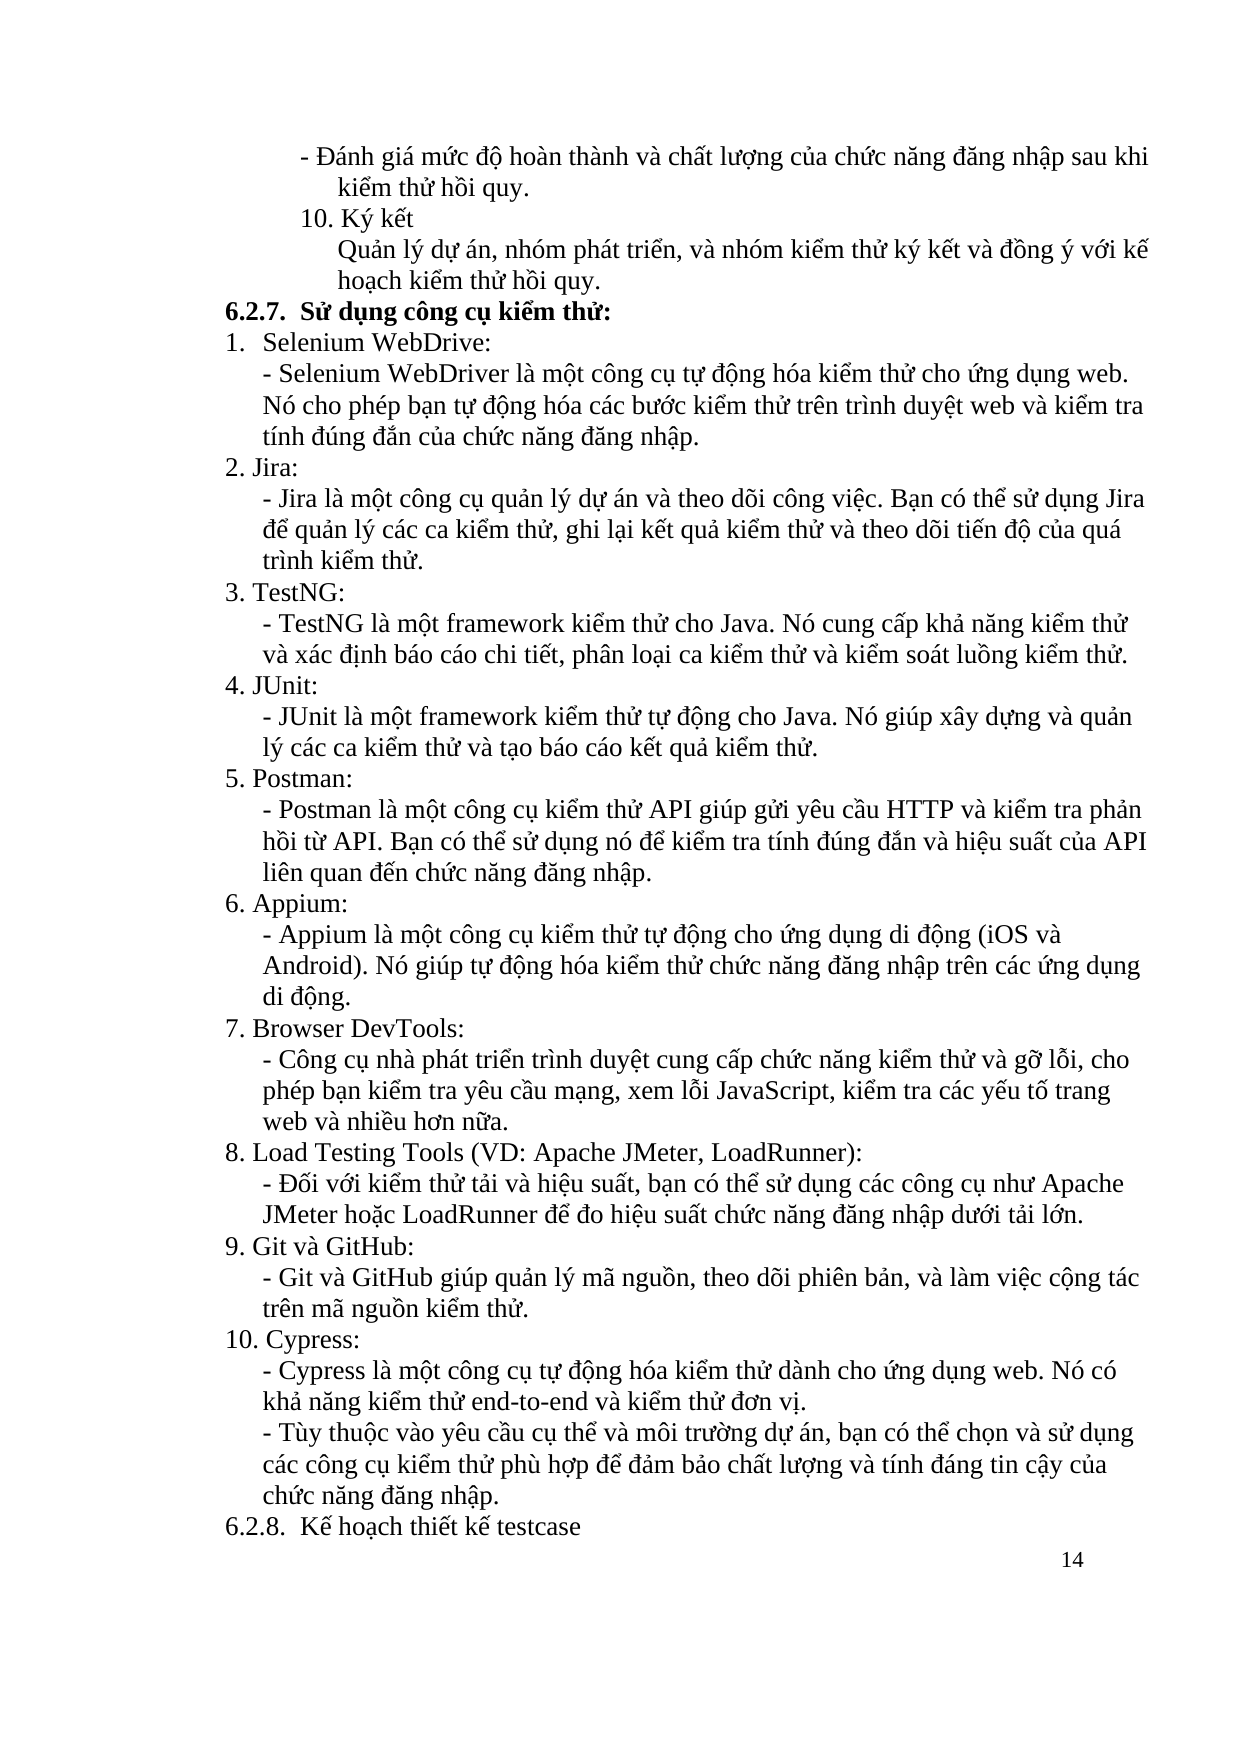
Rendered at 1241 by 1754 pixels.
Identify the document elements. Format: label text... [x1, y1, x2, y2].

list 7. Browser DevTools: [225, 1012, 1159, 1043]
list Selenium WebDrive: [225, 326, 1159, 358]
list 10. Cypress: [225, 1323, 1159, 1354]
list - JUnit là một framework kiểm thử tự động cho Java. Nó giúp xây dựng và quản lý các ca kiểm thử và tạo báo cáo kết quả kiểm thử. [225, 700, 1159, 762]
list 3. TestNG: [225, 576, 1159, 607]
list 8. Load Testing Tools (VD: Apache JMeter, LoadRunner): [225, 1136, 1159, 1167]
list - Công cụ nhà phát triển trình duyệt cung cấp chức năng kiểm thử và gỡ lỗi, cho phép bạn kiểm tra yêu cầu mạng, xem lỗi JavaScript, kiểm tra các yếu tố trang web và nhiều hơn nữa. [225, 1043, 1159, 1136]
list - Tùy thuộc vào yêu cầu cụ thể và môi trường dự án, bạn có thể chọn và sử dụng các công cụ kiểm thử phù hợp để đảm bảo chất lượng và tính đáng tin cậy của chức năng đăng nhập. [262, 1417, 1159, 1510]
list - Jira là một công cụ quản lý dự án và theo dõi công việc. Bạn có thể sử dụng Jira để quản lý các ca kiểm thử, ghi lại kết quả kiểm thử và theo dõi tiến độ của quá trình kiểm thử. [225, 482, 1159, 576]
list 9. Git và GitHub: [225, 1230, 1159, 1261]
list - Selenium WebDriver là một công cụ tự động hóa kiểm thử cho ứng dụng web. Nó cho phép bạn tự động hóa các bước kiểm thử trên trình duyệt web và kiểm tra tính đúng đắn của chức năng đăng nhập. [262, 358, 1159, 451]
list - Đối với kiểm thử tải và hiệu suất, bạn có thể sử dụng các công cụ như Apache JMeter hoặc LoadRunner để đo hiệu suất chức năng đăng nhập dưới tải lớn. [225, 1167, 1159, 1230]
list - TestNG là một framework kiểm thử cho Java. Nó cung cấp khả năng kiểm thử và xác định báo cáo chi tiết, phân loại ca kiểm thử và kiểm soát luồng kiểm thử. [225, 607, 1159, 669]
list 6. Appium: [225, 887, 1159, 918]
list 5. Postman: [225, 762, 1159, 794]
list Quản lý dự án, nhóm phát triển, và nhóm kiểm thử ký kết và đồng ý với kế hoạch kiểm thử hồi quy. [337, 233, 1159, 295]
list 4. JUnit: [225, 669, 1159, 700]
list Kế hoạch thiết kế testcase [225, 1510, 1159, 1541]
list - Đánh giá mức độ hoàn thành và chất lượng của chức năng đăng nhập sau khi kiểm thử hồi quy. [300, 139, 1159, 202]
list - Cypress là một công cụ tự động hóa kiểm thử dành cho ứng dụng web. Nó có khả năng kiểm thử end-to-end và kiểm thử đơn vị. [225, 1354, 1159, 1417]
list - Git và GitHub giúp quản lý mã nguồn, theo dõi phiên bản, và làm việc cộng tác trên mã nguồn kiểm thử. [225, 1261, 1159, 1323]
list 2. Jira: [225, 451, 1159, 482]
list Sử dụng công cụ kiểm thử: [225, 295, 1159, 326]
list - Appium là một công cụ kiểm thử tự động cho ứng dụng di động (iOS và Android). Nó giúp tự động hóa kiểm thử chức năng đăng nhập trên các ứng dụng di động. [225, 918, 1159, 1012]
list 10. Ký kết [300, 202, 1159, 233]
list - Postman là một công cụ kiểm thử API giúp gửi yêu cầu HTTP và kiểm tra phản hồi từ API. Bạn có thể sử dụng nó để kiểm tra tính đúng đắn và hiệu suất của API liên quan đến chức năng đăng nhập. [225, 794, 1159, 887]
